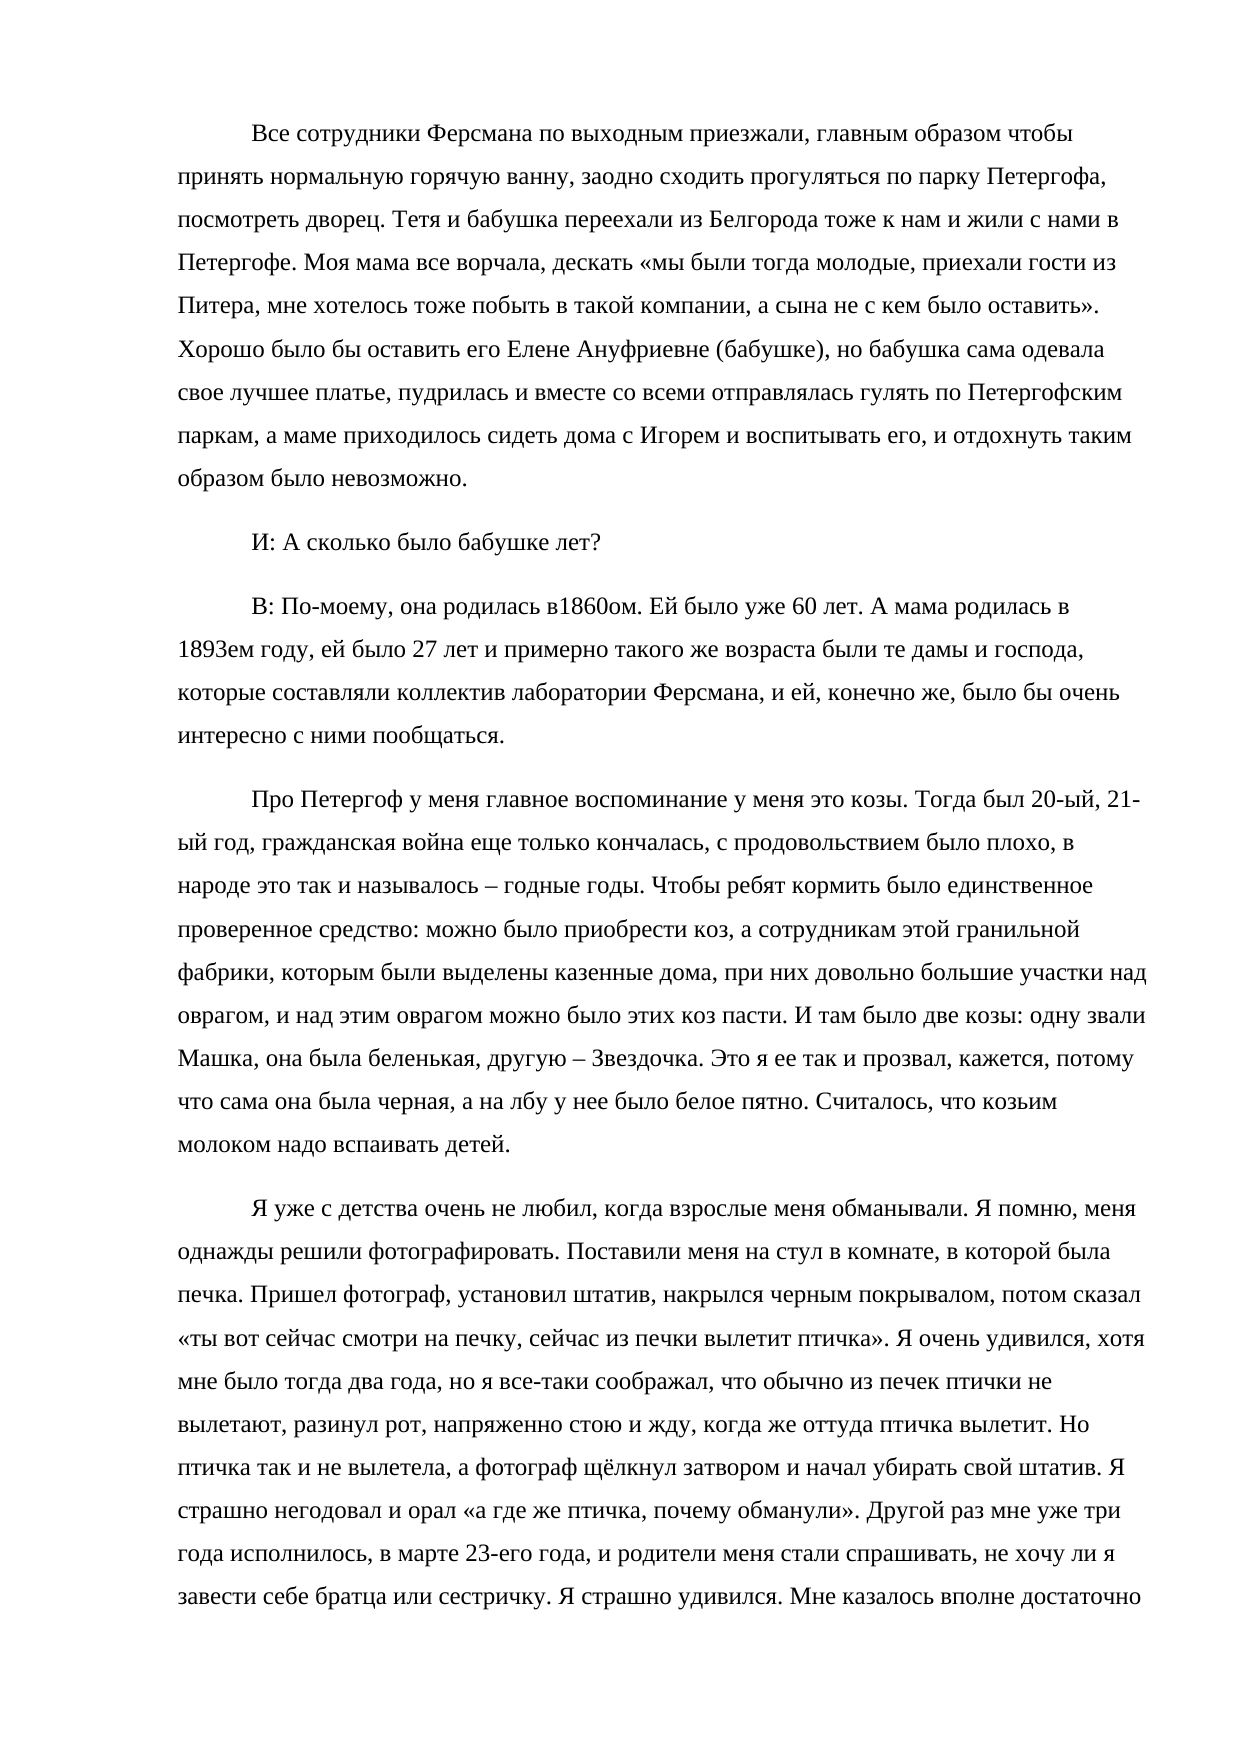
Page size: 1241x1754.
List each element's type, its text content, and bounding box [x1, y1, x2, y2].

text Все сотрудники Ферсмана по выходным приезжали, главным образом чтобы принять нормальную горячую ванну, заодно сходить прогуляться по парку Петергофа, посмотреть дворец. Тетя и бабушка переехали из Белгорода тоже к нам и жили с нами в Петергофе. Моя мама все ворчала, дескать «мы были тогда молодые, приехали гости из Питера, мне хотелось тоже побыть в такой компании, а сына не с кем было оставить». Хорошо было бы оставить его Елене Ануфриевне (бабушке), но бабушка сама одевала свое лучшее платье, пудрилась и вместе со всеми отправлялась гулять по Петергофским паркам, а маме приходилось сидеть дома с Игорем и воспитывать его, и отдохнуть таким образом было невозможно. [177, 118, 1152, 492]
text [177, 1193, 1152, 1610]
text Про Петергоф у меня главное воспоминание у меня это козы. Тогда был 20-ый, 21-ый год, гражданская война еще только кончалась, с продовольствием было плохо, в народе это так и называлось – годные годы. Чтобы ребят кормить было единственное проверенное средство: можно было приобрести коз, а сотрудникам этой гранильной фабрики, которым были выделены казенные дома, при них довольно большие участки над оврагом, и над этим оврагом можно было этих коз пасти. И там было две козы: одну звали Машка, она была беленькая, другую – Звездочка. Это я ее так и прозвал, кажется, потому что сама она была черная, а на лбу у нее было белое пятно. Считалось, что козьим молоком надо вспаивать детей. [177, 784, 1152, 1158]
text В: По-моему, она родилась в1860ом. Ей было уже 60 лет. А мама родилась в 1893ем году, ей было 27 лет и примерно такого же возраста были те дамы и господа, которые составляли коллектив лаборатории Ферсмана, и ей, конечно же, было бы очень интересно с ними пообщаться. [177, 591, 1152, 749]
text И: А сколько было бабушке лет? [177, 527, 1152, 556]
